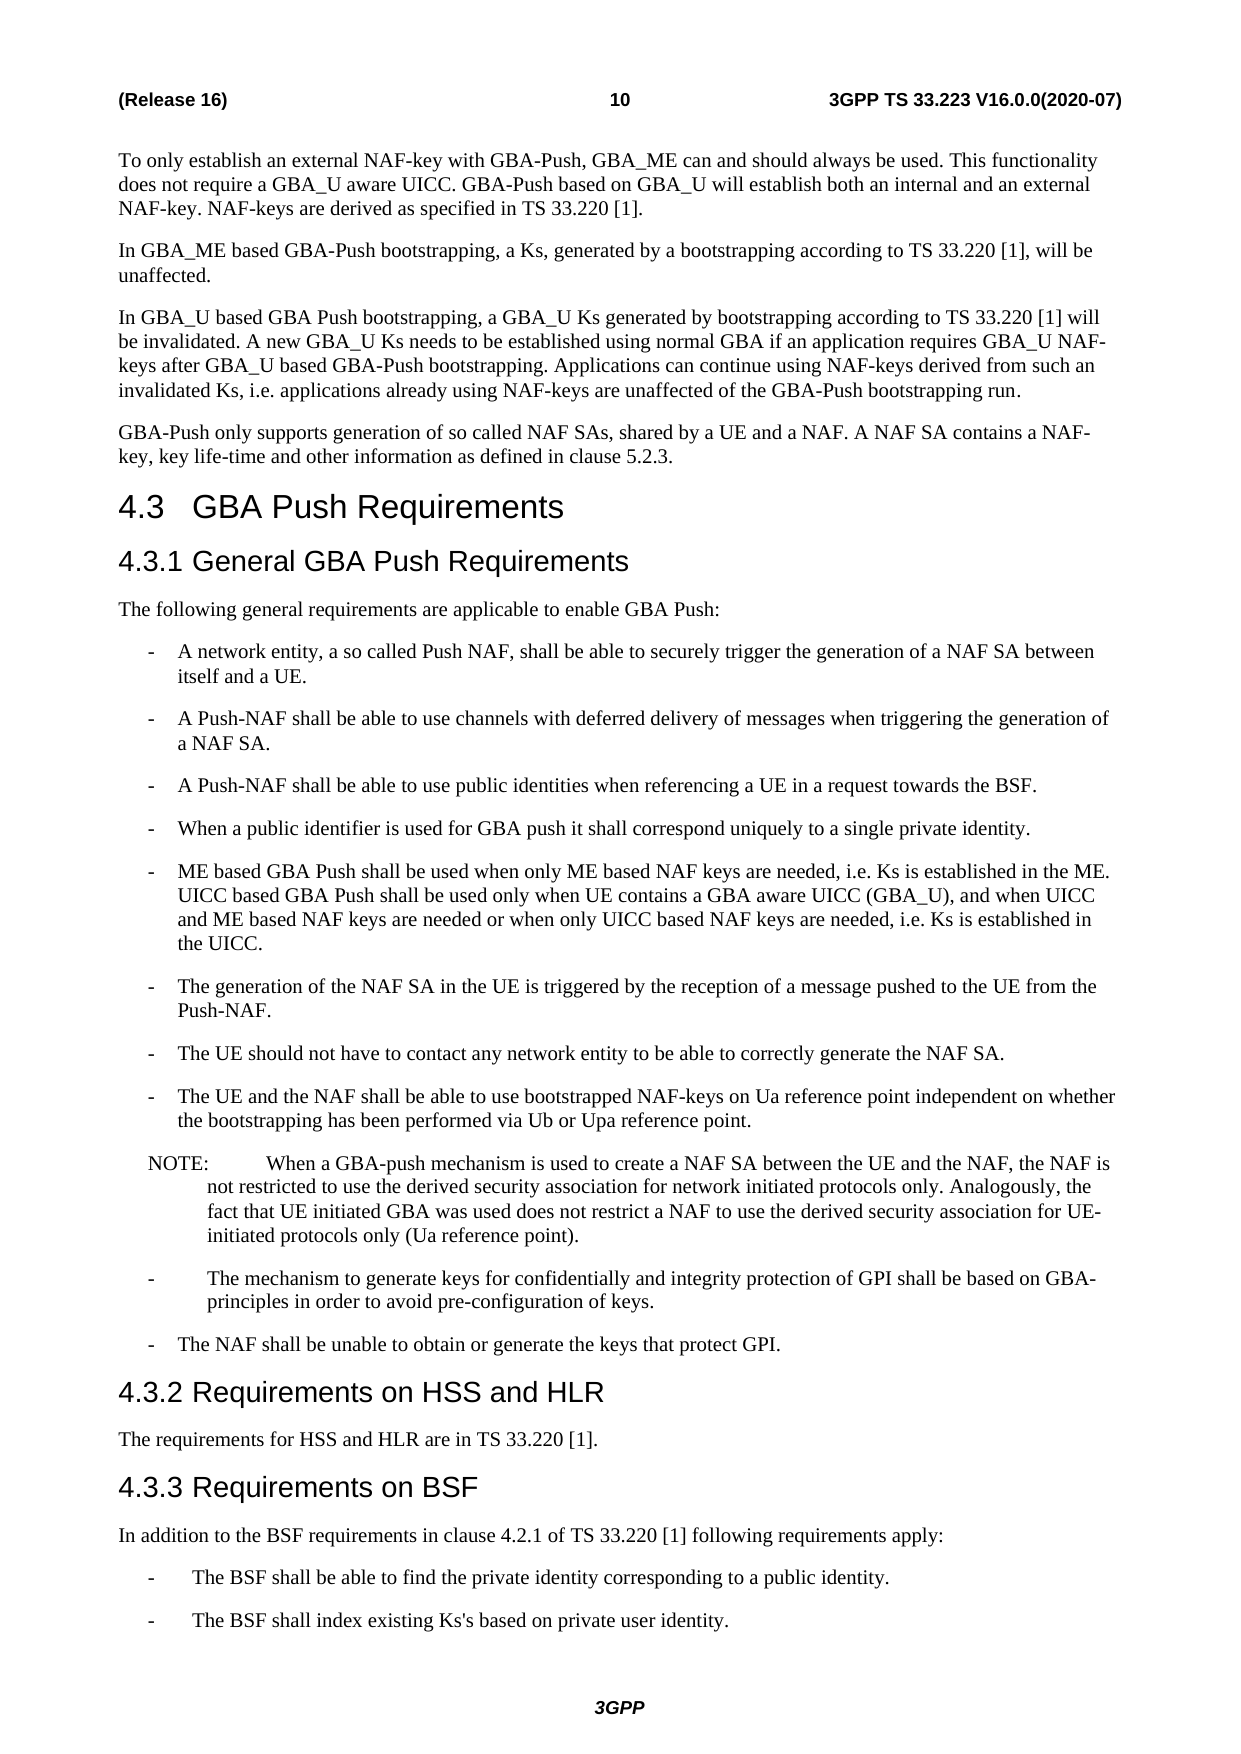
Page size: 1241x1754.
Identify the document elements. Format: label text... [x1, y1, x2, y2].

subtitle 4.3 GBA Push Requirements [118, 487, 1122, 526]
text - The generation of the NAF SA in the UE is triggered by the reception of a message pushed to the UE from the Push-NAF. [148, 974, 1122, 1022]
text - The mechanism to generate keys for confidentially and integrity protection of GPI shall be based on GBA- principles in order to avoid pre-configuration of keys. [148, 1265, 1122, 1313]
text - The BSF shall be able to find the private identity corresponding to a public identity. [148, 1565, 1122, 1589]
text - A network entity, a so called Push NAF, shall be able to securely trigger the generation of a NAF SA between itself and a UE. [148, 639, 1122, 688]
text - ME based GBA Push shall be used when only ME based NAF keys are needed, i.e. Ks is established in the ME. UICC based GBA Push shall be used only when UE contains a GBA aware UICC (GBA_U), and when UICC and ME based NAF keys are needed or when only UICC based NAF keys are needed, i.e. Ks is established in the UICC. [148, 859, 1122, 955]
text - A Push-NAF shall be able to use public identities when referencing a UE in a request towards the BSF. [148, 773, 1122, 797]
subtitle 4.3.2 Requirements on HSS and HLR [118, 1375, 1122, 1409]
text - A Push-NAF shall be able to use channels with deferred delivery of messages when triggering the generation of a NAF SA. [148, 706, 1122, 754]
text The requirements for HSS and HLR are in TS 33.220 [1]. [118, 1427, 1122, 1451]
text The following general requirements are applicable to enable GBA Push: [118, 597, 1122, 621]
text In addition to the BSF requirements in clause 4.2.1 of TS 33.220 [1] following requirements apply: [118, 1522, 1122, 1547]
text - The UE and the NAF shall be able to use bootstrapped NAF-keys on Ua reference point independent on whether the bootstrapping has been performed via Ub or Upa reference point. [148, 1083, 1122, 1132]
text In GBA_U based GBA Push bootstrapping, a GBA_U Ks generated by bootstrapping according to TS 33.220 [1] will be invalidated. A new GBA_U Ks needs to be established using normal GBA if an application requires GBA_U NAF-keys after GBA_U based GBA-Push bootstrapping. Applications can continue using NAF-keys derived from such an invalidated Ks, i.e. applications already using NAF-keys are unaffected of the GBA-Push bootstrapping run. [118, 305, 1122, 402]
text - The BSF shall index existing Ks's based on private user identity. [148, 1608, 1122, 1632]
text GBA-Push only supports generation of so called NAF SAs, shared by a UE and a NAF. A NAF SA contains a NAF-key, key life-time and other information as defined in clause 5.2.3. [118, 420, 1122, 468]
subtitle 4.3.1 General GBA Push Requirements [118, 544, 1122, 578]
text - The NAF shall be unable to obtain or generate the keys that protect GPI. [148, 1332, 1122, 1356]
text - When a public identifier is used for GBA push it shall correspond uniquely to a single private identity. [148, 816, 1122, 840]
text NOTE: When a GBA-push mechanism is used to create a NAF SA between the UE and the NAF, the NAF is not restricted to use the derived security association for network initiated protocols only. Analogously, the fact that UE initiated GBA was used does not restrict a NAF to use the derived security association for UE-initiated protocols only (Ua reference point). [148, 1150, 1122, 1247]
subtitle 4.3.3 Requirements on BSF [118, 1470, 1122, 1504]
text - The UE should not have to contact any network entity to be able to correctly generate the NAF SA. [148, 1041, 1122, 1065]
text To only establish an external NAF-key with GBA-Push, GBA_ME can and should always be used. This functionality does not require a GBA_U aware UICC. GBA-Push based on GBA_U will establish both an internal and an external NAF-key. NAF-keys are derived as specified in TS 33.220 [1]. [118, 147, 1122, 220]
text In GBA_ME based GBA-Push bootstrapping, a Ks, generated by a bootstrapping according to TS 33.220 [1], will be unaffected. [118, 238, 1122, 287]
